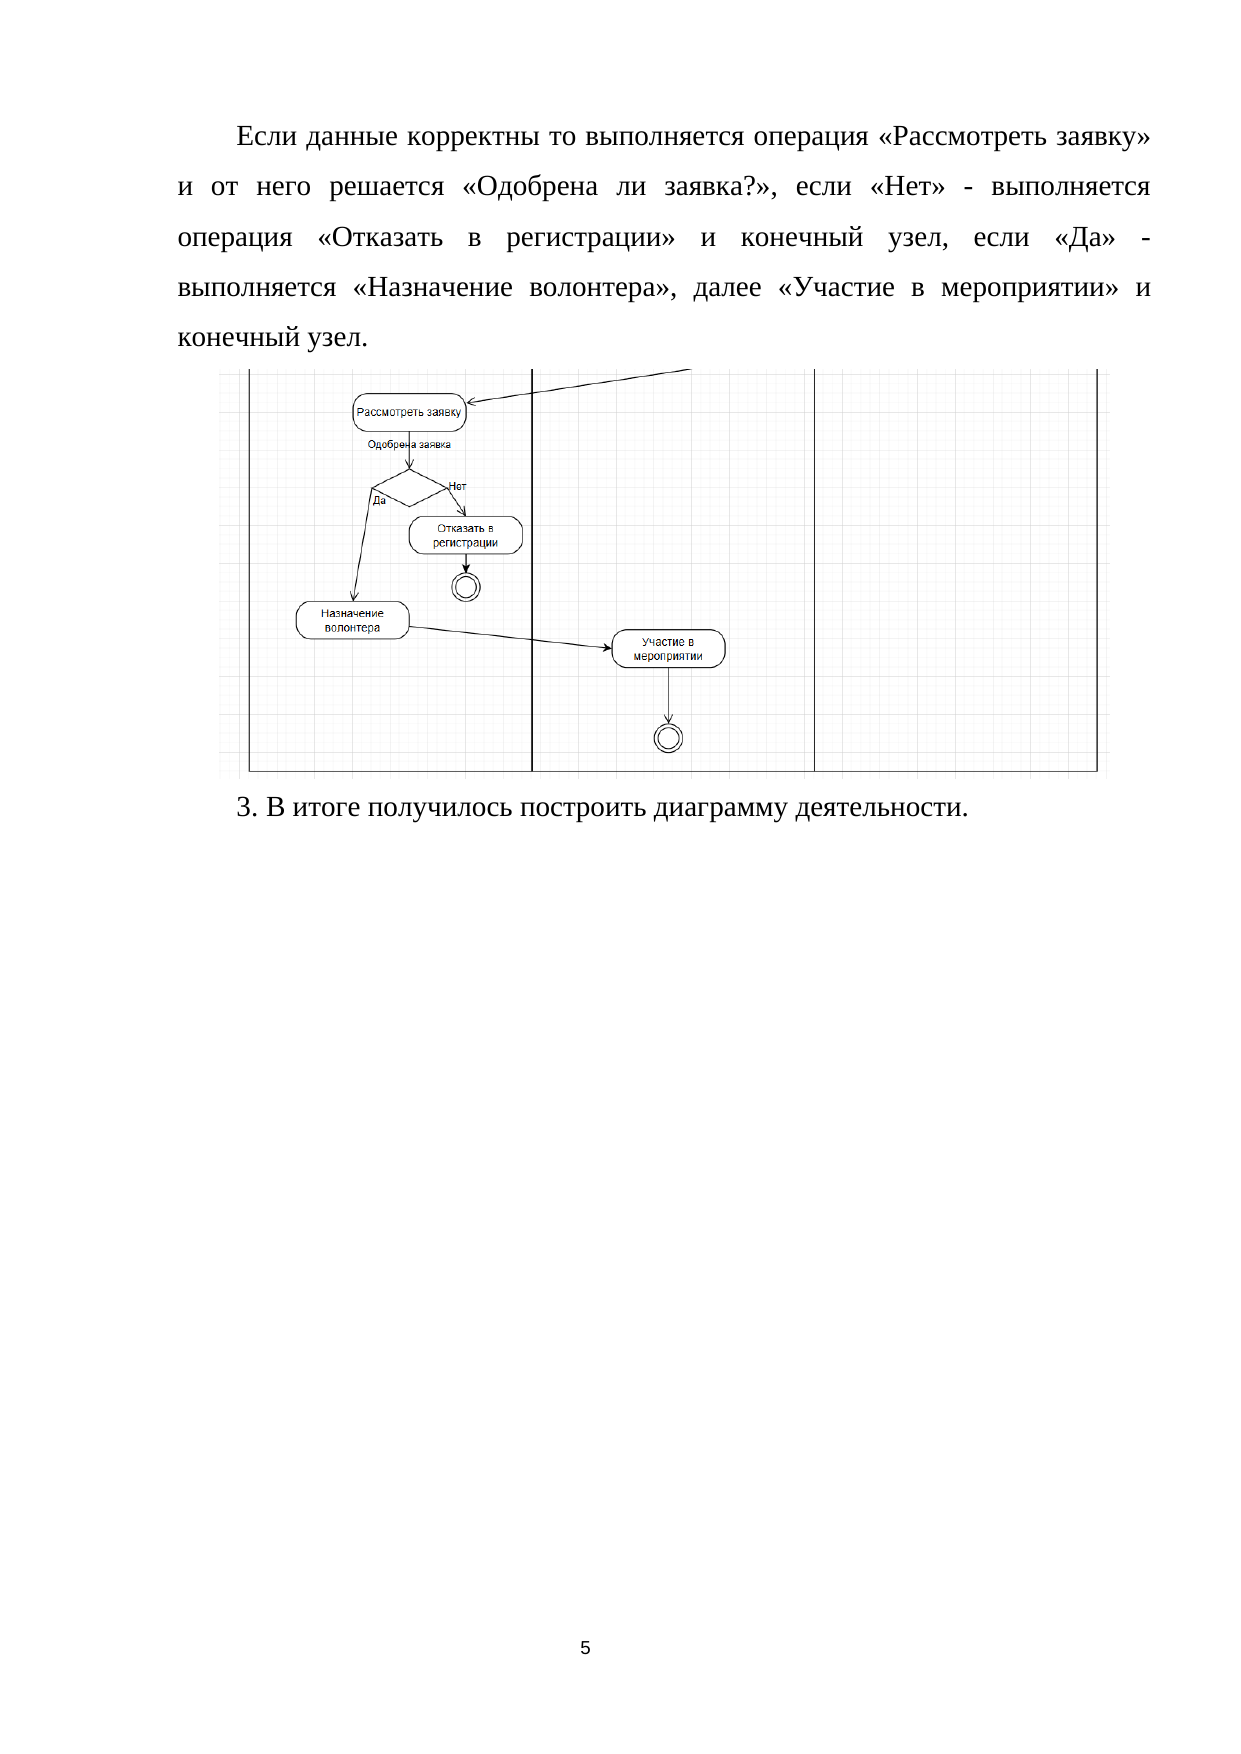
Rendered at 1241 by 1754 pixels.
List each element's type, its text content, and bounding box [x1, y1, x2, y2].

picture [219, 369, 1110, 779]
list В итоге получилось построить диаграмму деятельности. [177, 789, 1152, 823]
list Если данные корректны то выполняется операция «Рассмотреть заявку» и от него решается «Одобрена ли заявка?», если «Нет» - выполняется операция «Отказать в регистрации» и конечный узел, если «Да» - выполняется «Назначение волонтера», далее «Участие в мероприятии» и конечный узел. [177, 118, 1152, 353]
